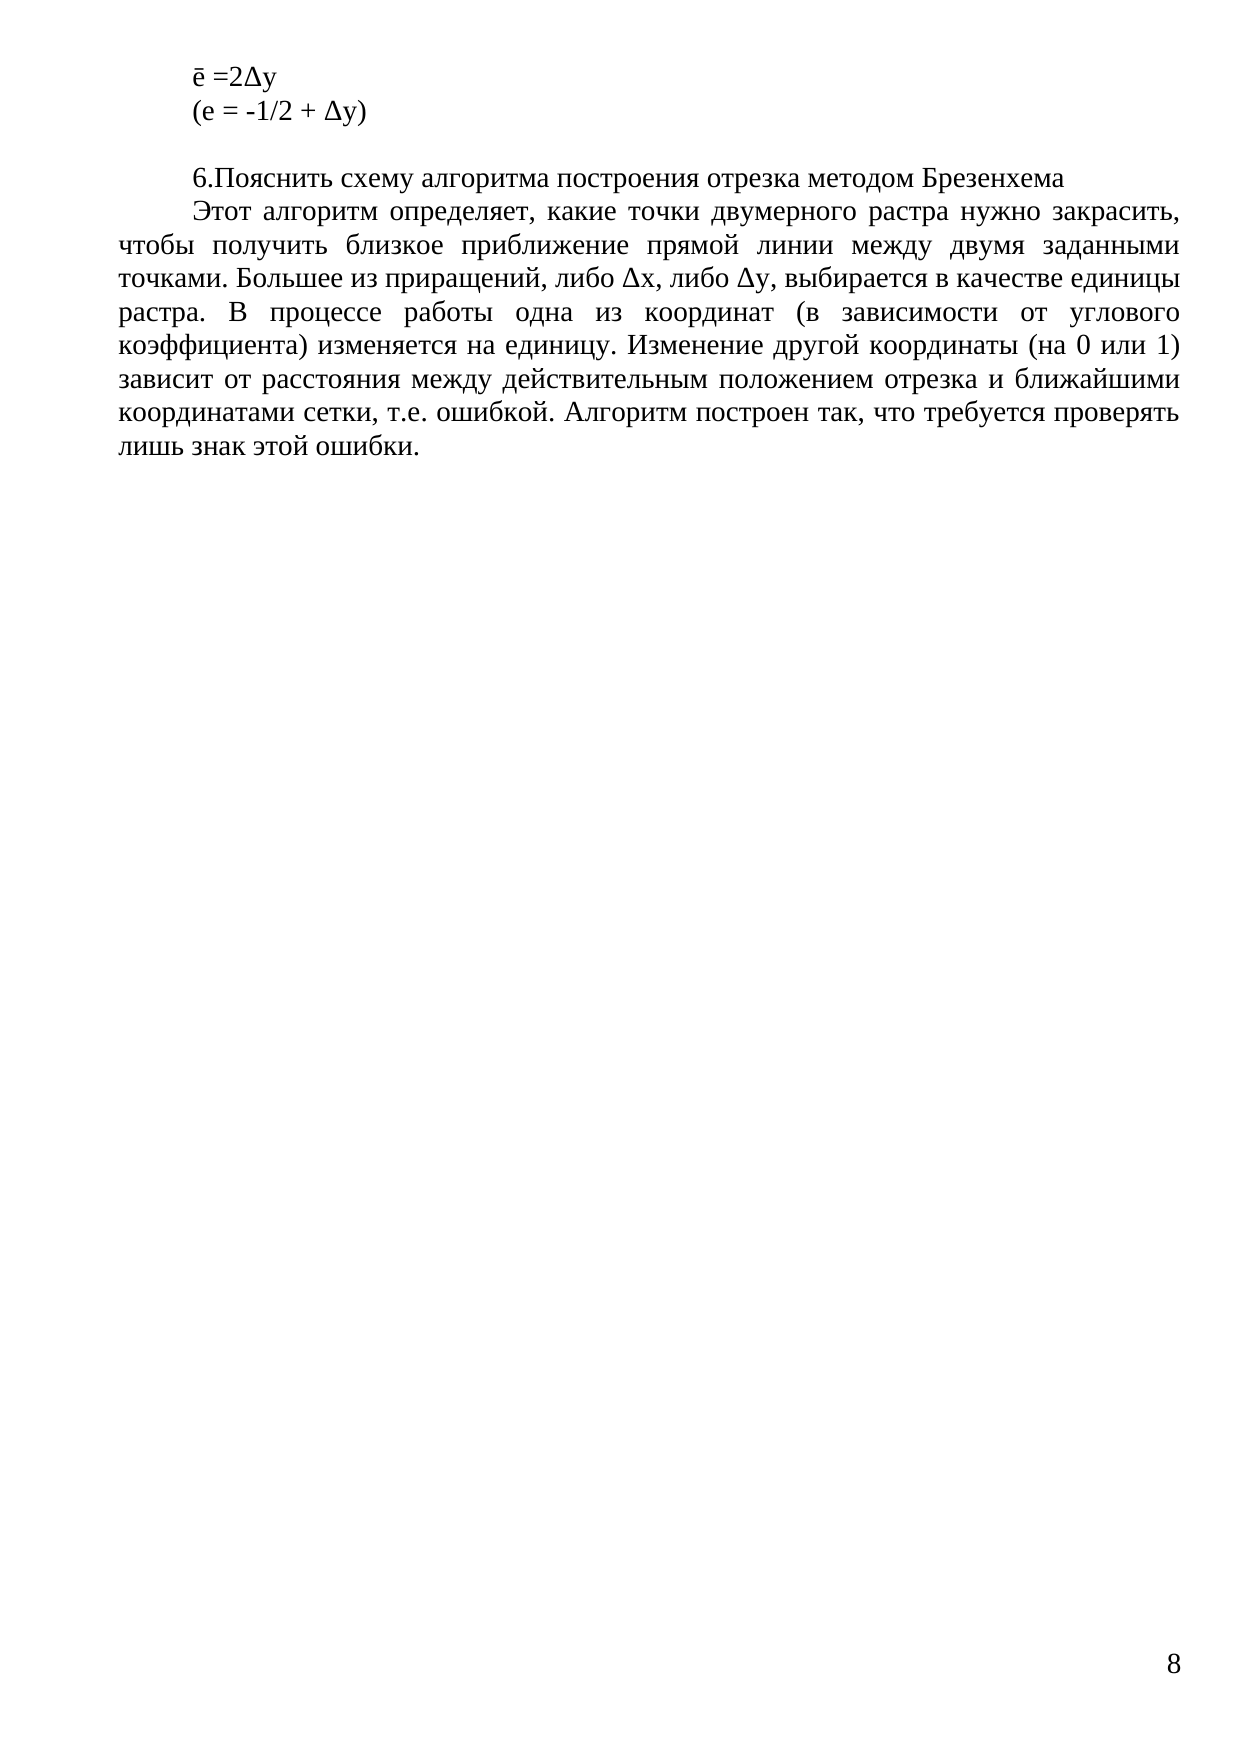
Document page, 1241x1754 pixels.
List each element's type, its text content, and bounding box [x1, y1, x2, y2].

text Этот алгоритм определяет, какие точки двумерного растра нужно закрасить, чтобы получить близкое приближение прямой линии между двумя заданными точками. Большее из приращений, либо Δx, либо Δy, выбирается в качестве единицы растра. В процессе работы одна из координат (в зависимости от углового коэффициента) изменяется на единицу. Изменение другой координаты (на 0 или 1) зависит от расстояния между действительным положением отрезка и ближайшими координатами сетки, т.е. ошибкой. Алгоритм построен так, что требуется проверять лишь знак этой ошибки. [118, 193, 1181, 462]
text ē =2Δy [118, 59, 1181, 93]
text 6.Пояснить схему алгоритма построения отрезка методом Брезенхема [118, 160, 1181, 193]
text (е = -1/2 + Δy) [118, 93, 1181, 126]
